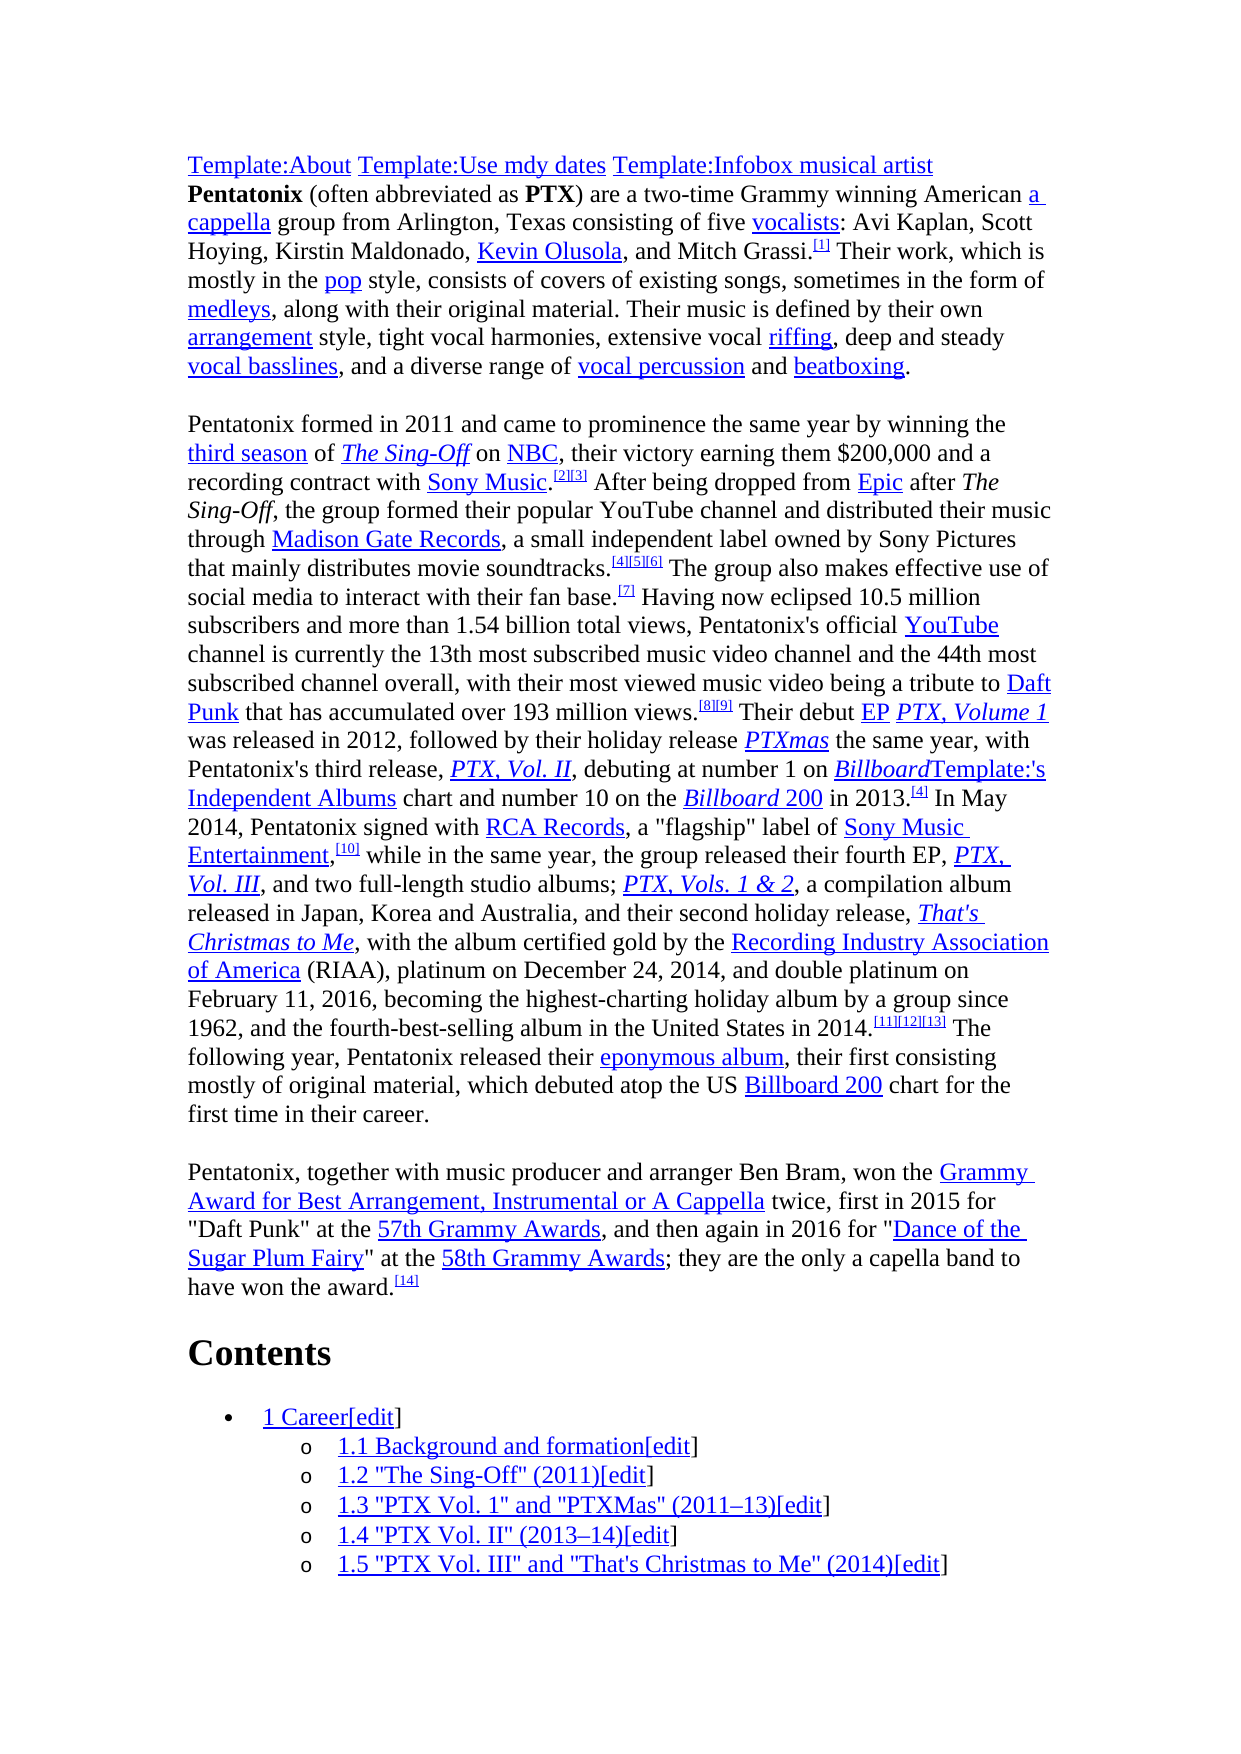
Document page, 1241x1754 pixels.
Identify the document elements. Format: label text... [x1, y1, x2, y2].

list 1.4 ''PTX Vol. II'' (2013–14)[edit] [300, 1520, 1053, 1549]
list 1.2 ''The Sing-Off'' (2011)[edit] [300, 1461, 1053, 1490]
text Pentatonix formed in 2011 and came to prominence the same year by winning the third season of The Sing-Off on NBC, their victory earning them $200,000 and a recording contract with Sony Music.[2][3] After being dropped from Epic after The Sing-Off, the group formed their popular YouTube channel and distributed their music through Madison Gate Records, a small independent label owned by Sony Pictures that mainly distributes movie soundtracks.[4][5][6] The group also makes effective use of social media to interact with their fan base.[7] Having now eclipsed 10.5 million subscribers and more than 1.54 billion total views, Pentatonix's official YouTube channel is currently the 13th most subscribed music video channel and the 44th most subscribed channel overall, with their most viewed music video being a tribute to Daft Punk that has accumulated over 193 million views.[8][9] Their debut EP PTX, Volume 1 was released in 2012, followed by their holiday release PTXmas the same year, with Pentatonix's third release, PTX, Vol. II, debuting at number 1 on BillboardTemplate:'s Independent Albums chart and number 10 on the Billboard 200 in 2013.[4] In May 2014, Pentatonix signed with RCA Records, a "flagship" label of Sony Music Entertainment,[10] while in the same year, the group released their fourth EP, PTX, Vol. III, and two full-length studio albums; PTX, Vols. 1 & 2, a compilation album released in Japan, Korea and Australia, and their second holiday release, That's Christmas to Me, with the album certified gold by the Recording Industry Association of America (RIAA), platinum on December 24, 2014, and double platinum on February 11, 2016, becoming the highest-charting holiday album by a group since 1962, and the fourth-best-selling album in the United States in 2014.[11][12][13] The following year, Pentatonix released their eponymous album, their first consisting mostly of original material, which debuted atop the US Billboard 200 chart for the first time in their career. [187, 409, 1053, 1128]
list 1.1 Background and formation[edit] [300, 1431, 1053, 1461]
list 1.3 ''PTX Vol. 1'' and ''PTXMas'' (2011–13)[edit] [300, 1490, 1053, 1520]
text Pentatonix, together with music producer and arranger Ben Bram, won the Grammy Award for Best Arrangement, Instrumental or A Cappella twice, first in 2015 for "Daft Punk" at the 57th Grammy Awards, and then again in 2016 for "Dance of the Sugar Plum Fairy" at the 58th Grammy Awards; they are the only a capella band to have won the award.[14] [187, 1157, 1053, 1301]
subtitle Contents [187, 1330, 1053, 1373]
list 1 Career[edit] [225, 1402, 1053, 1431]
list 1.5 ''PTX Vol. III'' and ''That's Christmas to Me'' (2014)[edit] [300, 1549, 1053, 1579]
text Template:About Template:Use mdy dates Template:Infobox musical artist Pentatonix (often abbreviated as PTX) are a two-time Grammy winning American a cappella group from Arlington, Texas consisting of five vocalists: Avi Kaplan, Scott Hoying, Kirstin Maldonado, Kevin Olusola, and Mitch Grassi.[1] Their work, which is mostly in the pop style, consists of covers of existing songs, sometimes in the form of medleys, along with their original material. Their music is defined by their own arrangement style, tight vocal harmonies, extensive vocal riffing, deep and steady vocal basslines, and a diverse range of vocal percussion and beatboxing. [187, 150, 1053, 380]
